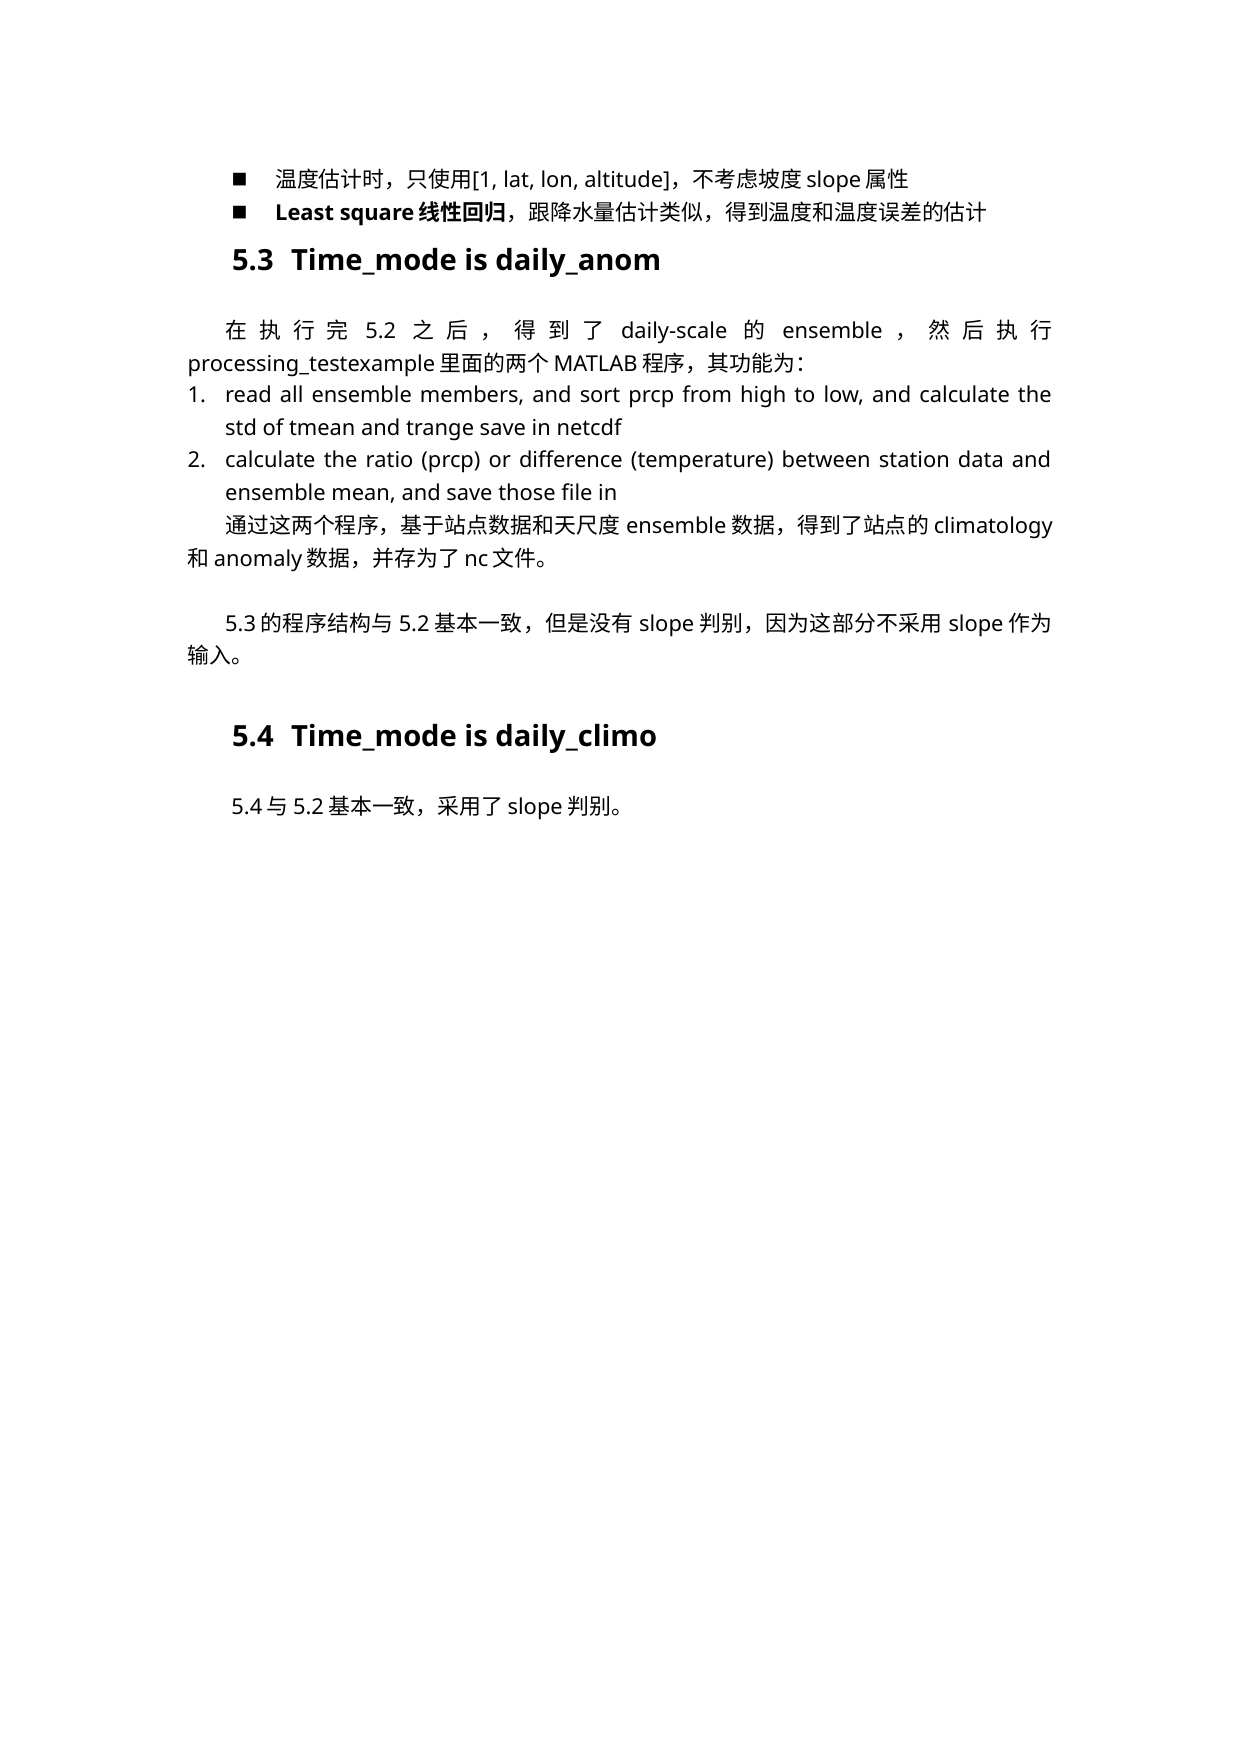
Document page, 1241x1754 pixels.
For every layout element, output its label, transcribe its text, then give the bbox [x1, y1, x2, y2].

text 在执行完5.2之后，得到了daily-scale的ensemble，然后执行processing_testexample里面的两个MATLAB程序，其功能为： [187, 313, 1053, 378]
list calculate the ratio (prcp) or difference (temperature) between station data and ensemble mean, and save those file in [187, 443, 1053, 508]
subtitle Time_mode is daily_climo [232, 703, 1053, 768]
text 5.3的程序结构与5.2基本一致，但是没有slope判别，因为这部分不采用slope作为输入。 [187, 605, 1053, 670]
list read all ensemble members, and sort prcp from high to low, and calculate the std of tmean and trange save in netcdf [187, 378, 1053, 443]
list 温度估计时，只使用[1, lat, lon, altitude]，不考虑坡度slope属性 [231, 162, 1053, 194]
subtitle Time_mode is daily_anom [232, 227, 1053, 292]
list Least square线性回归，跟降水量估计类似，得到温度和温度误差的估计 [231, 194, 1053, 227]
text 5.4与5.2基本一致，采用了slope判别。 [187, 789, 1053, 821]
text 通过这两个程序，基于站点数据和天尺度ensemble数据，得到了站点的climatology和anomaly数据，并存为了nc文件。 [187, 508, 1053, 573]
